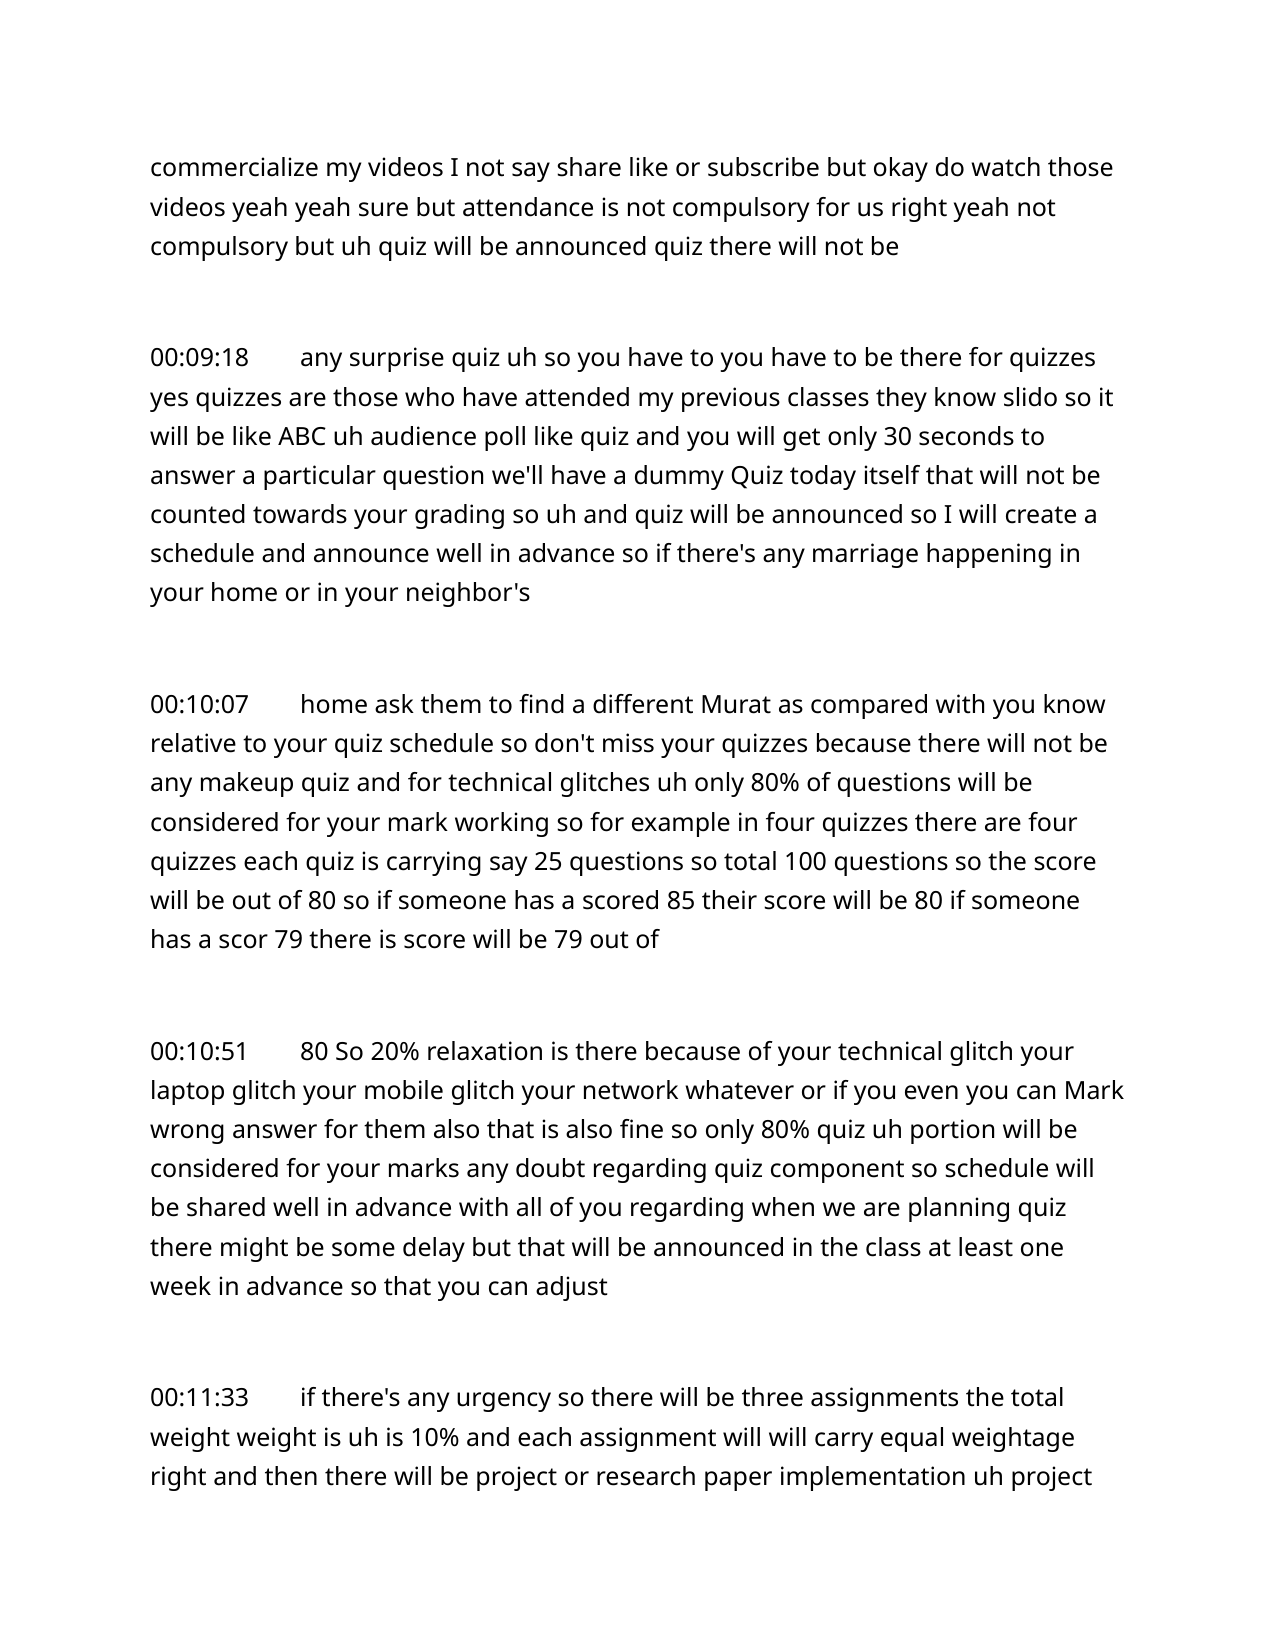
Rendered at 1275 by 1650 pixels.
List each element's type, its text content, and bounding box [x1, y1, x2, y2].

text 00:10:51 80 So 20% relaxation is there because of your technical glitch your laptop glitch your mobile glitch your network whatever or if you even you can Mark wrong answer for them also that is also fine so only 80% quiz uh portion will be considered for your marks any doubt regarding quiz component so schedule will be shared well in advance with all of you regarding when we are planning quiz there might be some delay but that will be announced in the class at least one week in advance so that you can adjust [150, 1033, 1125, 1302]
text 00:10:07 home ask them to find a different Murat as compared with you know relative to your quiz schedule so don't miss your quizzes because there will not be any makeup quiz and for technical glitches uh only 80% of questions will be considered for your mark working so for example in four quizzes there are four quizzes each quiz is carrying say 25 questions so total 100 questions so the score will be out of 80 so if someone has a scored 85 their score will be 80 if someone has a scor 79 there is score will be 79 out of [150, 687, 1125, 956]
text 00:09:18 any surprise quiz uh so you have to you have to be there for quizzes yes quizzes are those who have attended my previous classes they know slido so it will be like ABC uh audience poll like quiz and you will get only 30 seconds to answer a particular question we'll have a dummy Quiz today itself that will not be counted towards your grading so uh and quiz will be announced so I will create a schedule and announce well in advance so if there's any marriage happening in your home or in your neighbor's [150, 340, 1125, 609]
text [150, 1380, 1125, 1492]
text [150, 150, 1125, 262]
